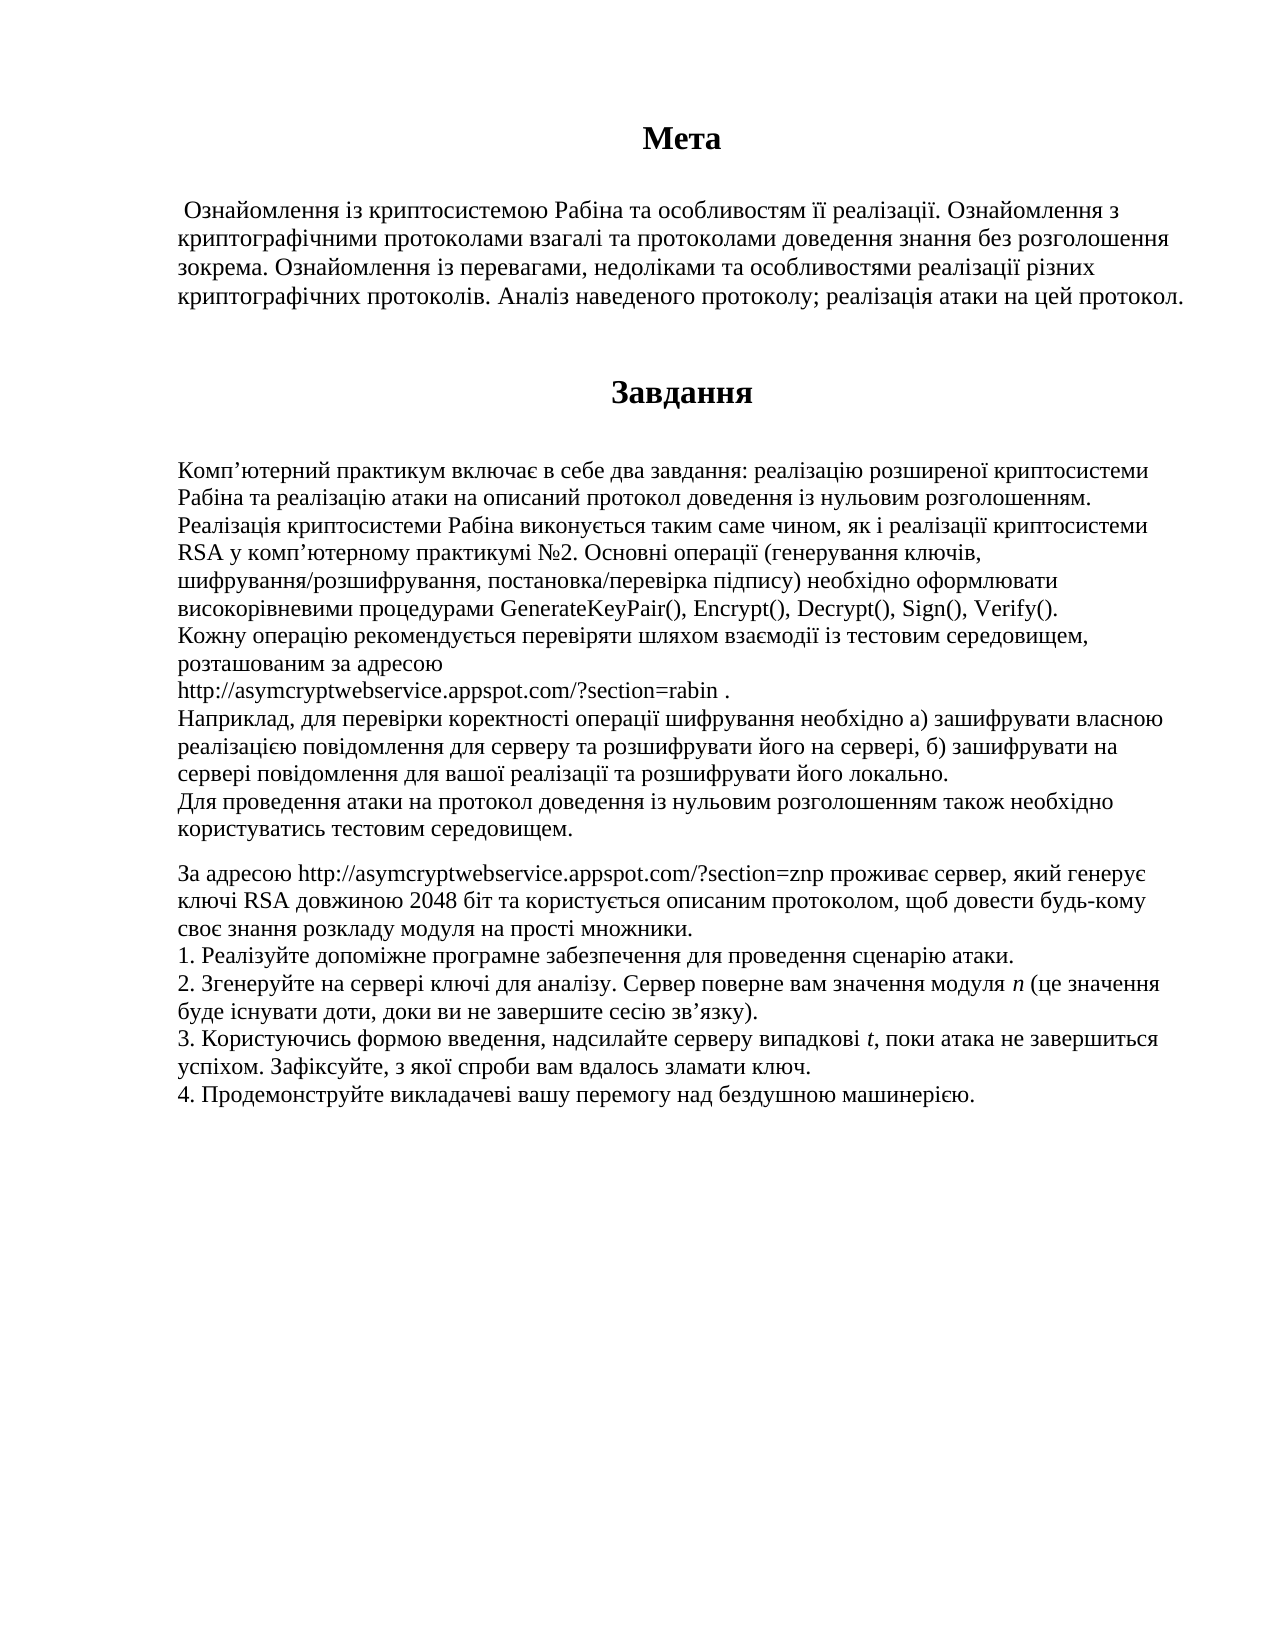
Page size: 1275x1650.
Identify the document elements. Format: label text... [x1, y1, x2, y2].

text Комп’ютерний практикум включає в себе два завдання: реалізацію розширеної криптосистеми Рабіна та реалізацію атаки на описаний протокол доведення із нульовим розголошенням. [177, 456, 1186, 511]
text 4. Продемонструйте викладачеві вашу перемогу над бездушною машинерією. [177, 1079, 1186, 1107]
text Наприклад, для перевірки коректності операції шифрування необхідно а) зашифрувати власною реалізацією повідомлення для серверу та розшифрувати його на сервері, б) зашифрувати на сервері повідомлення для вашої реалізації та розшифрувати його локально. [177, 704, 1186, 787]
text 1. Реалізуйте допоміжне програмне забезпечення для проведення сценарію атаки. [177, 942, 1186, 969]
text 3. Користуючись формою введення, надсилайте серверу випадкові t, поки атака не завершиться успіхом. Зафіксуйте, з якої спроби вам вдалось зламати ключ. [177, 1024, 1186, 1079]
text Реалізація криптосистеми Рабіна виконується таким саме чином, як і реалізації криптосистеми RSA у комп’ютерному практикумі №2. Основні операції (генерування ключів, шифрування/розшифрування, постановка/перевірка підпису) необхідно оформлювати високорівневими процедурами GenerateKeyPair(), Encrypt(), Decrypt(), Sign(), Verify(). [177, 511, 1186, 621]
text Ознайомлення із криптосистемою Рабіна та особливостям її реалізації. Ознайомлення з криптографічними протоколами взагалі та протоколами доведення знання без розголошення зокрема. Ознайомлення із перевагами, недоліками та особливостями реалізації різних криптографічних протоколів. Аналіз наведеного протоколу; реалізація атаки на цей протокол. [177, 195, 1186, 310]
text За адресою http://asymcryptwebservice.appspot.com/?section=znp проживає сервер, який генерує ключі RSA довжиною 2048 біт та користується описаним протоколом, щоб довести будь-кому своє знання розкладу модуля на прості множники. [177, 859, 1186, 942]
text Кожну операцію рекомендується перевіряти шляхом взаємодії із тестовим середовищем, розташованим за адресою [177, 621, 1186, 676]
text Мета [177, 118, 1186, 156]
text Для проведення атаки на протокол доведення із нульовим розголошенням також необхідно користуватись тестовим середовищем. [177, 787, 1186, 842]
text 2. Згенеруйте на сервері ключі для аналізу. Сервер поверне вам значення модуля n (це значення буде існувати доти, доки ви не завершите сесію зв’язку). [177, 969, 1186, 1024]
text http://asymcryptwebservice.appspot.com/?section=rabin . [177, 676, 1186, 704]
text Завдання [177, 372, 1186, 410]
